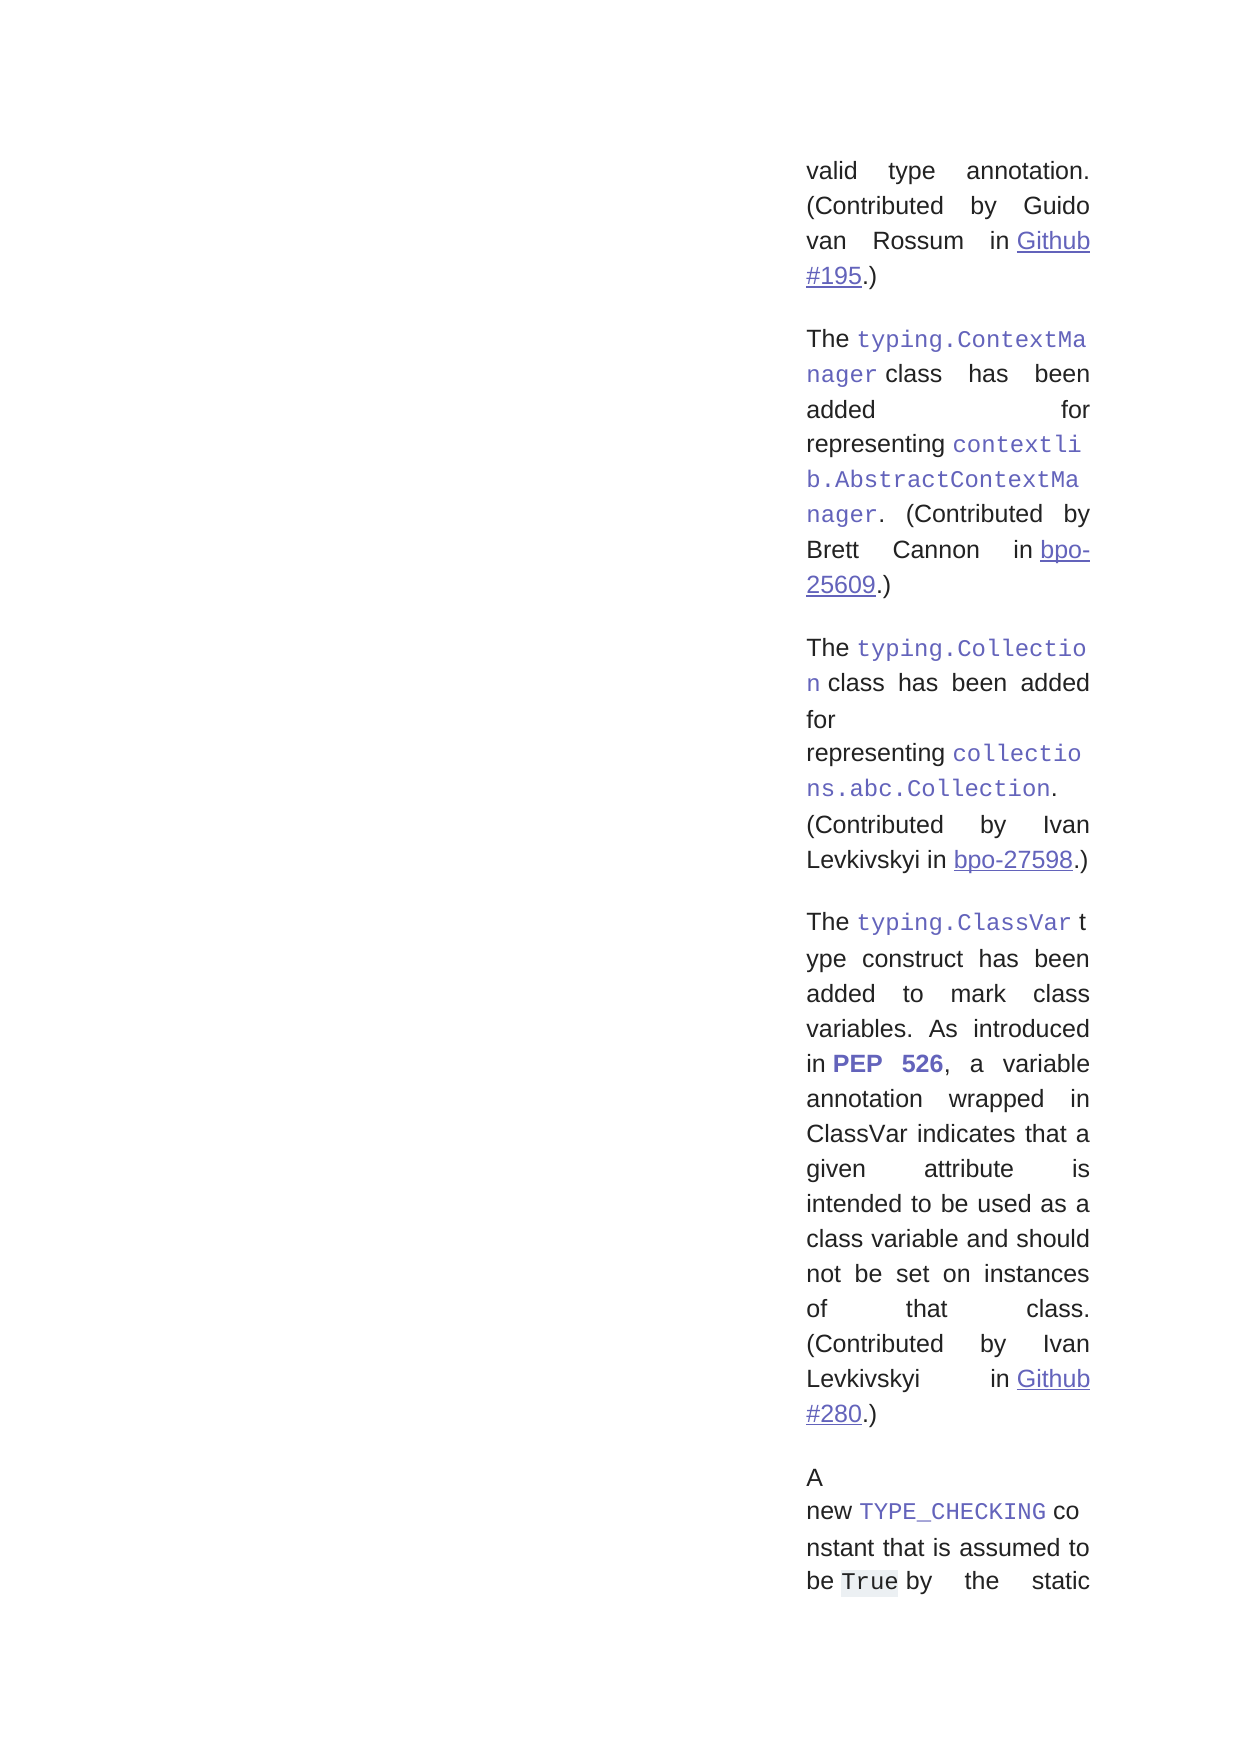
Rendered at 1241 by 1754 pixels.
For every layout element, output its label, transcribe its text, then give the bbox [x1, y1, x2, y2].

text The typing.ContextManager class has been added for representing contextlib.AbstractContextManager. (Contributed by Brett Cannon in bpo-25609.) [806, 319, 1090, 599]
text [806, 150, 1090, 290]
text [806, 1457, 1090, 1597]
text The typing.ClassVar type construct has been added to mark class variables. As introduced in PEP 526, a variable annotation wrapped in ClassVar indicates that a given attribute is intended to be used as a class variable and should not be set on instances of that class. (Contributed by Ivan Levkivskyi in Github #280.) [806, 902, 1090, 1427]
text The typing.Collection class has been added for representing collections.abc.Collection. (Contributed by Ivan Levkivskyi in bpo-27598.) [806, 628, 1090, 873]
